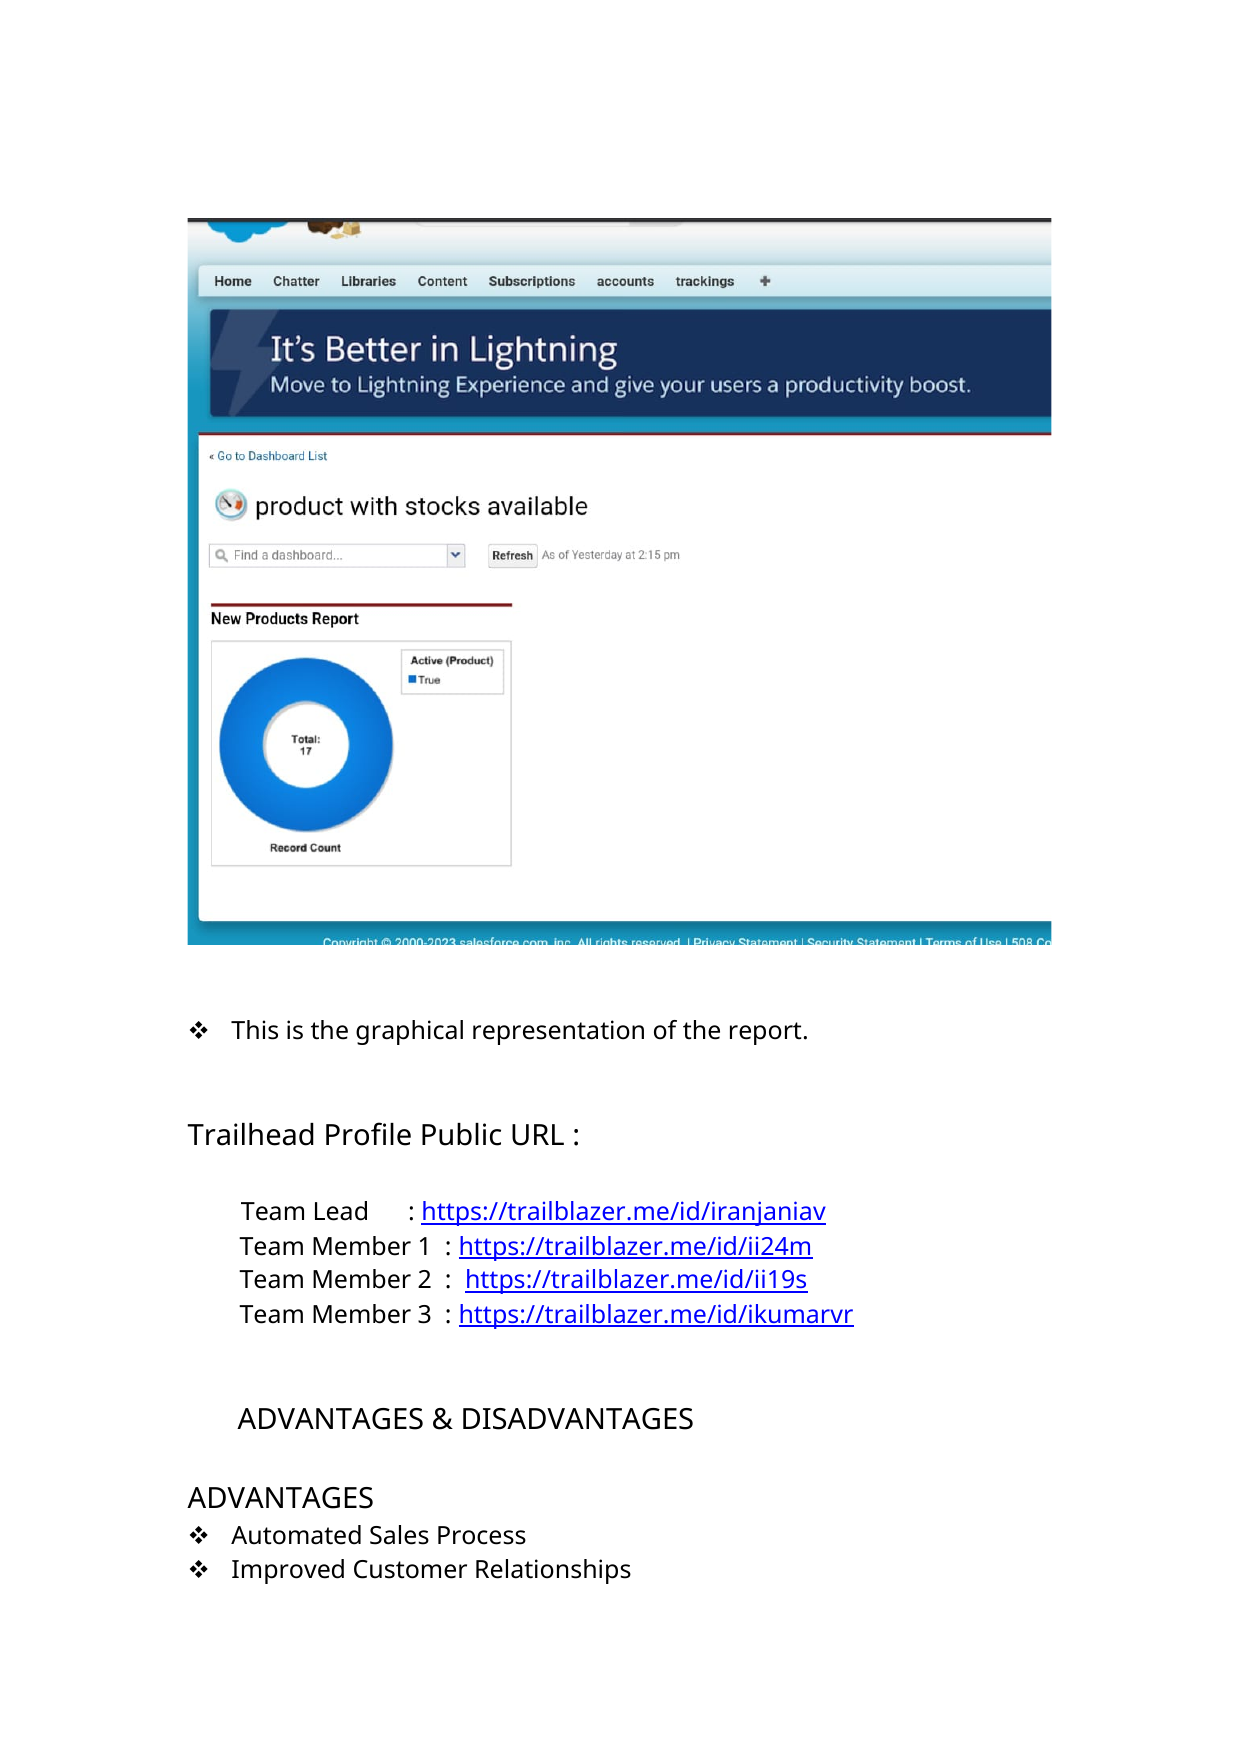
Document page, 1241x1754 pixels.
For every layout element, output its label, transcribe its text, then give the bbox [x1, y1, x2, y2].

picture [187, 218, 1052, 945]
list Automated Sales Process [187, 1517, 1053, 1552]
list Team Member 2 : https://trailblazer.me/id/ii19s [187, 1262, 1053, 1296]
list Team Member 3 : https://trailblazer.me/id/ikumarvr [187, 1296, 1053, 1330]
list Team Member 1 : https://trailblazer.me/id/ii24m [187, 1228, 1053, 1262]
list ADVANTAGES [187, 1478, 1053, 1517]
list Trailhead Profile Public URL : [187, 1115, 1053, 1154]
list Team Lead : https://trailblazer.me/id/iranjaniav [187, 1194, 1053, 1228]
list ADVANTAGES & DISADVANTAGES [187, 1398, 1053, 1438]
list Improved Customer Relationships [187, 1552, 1053, 1586]
list This is the graphical representation of the report. [187, 1012, 1053, 1047]
